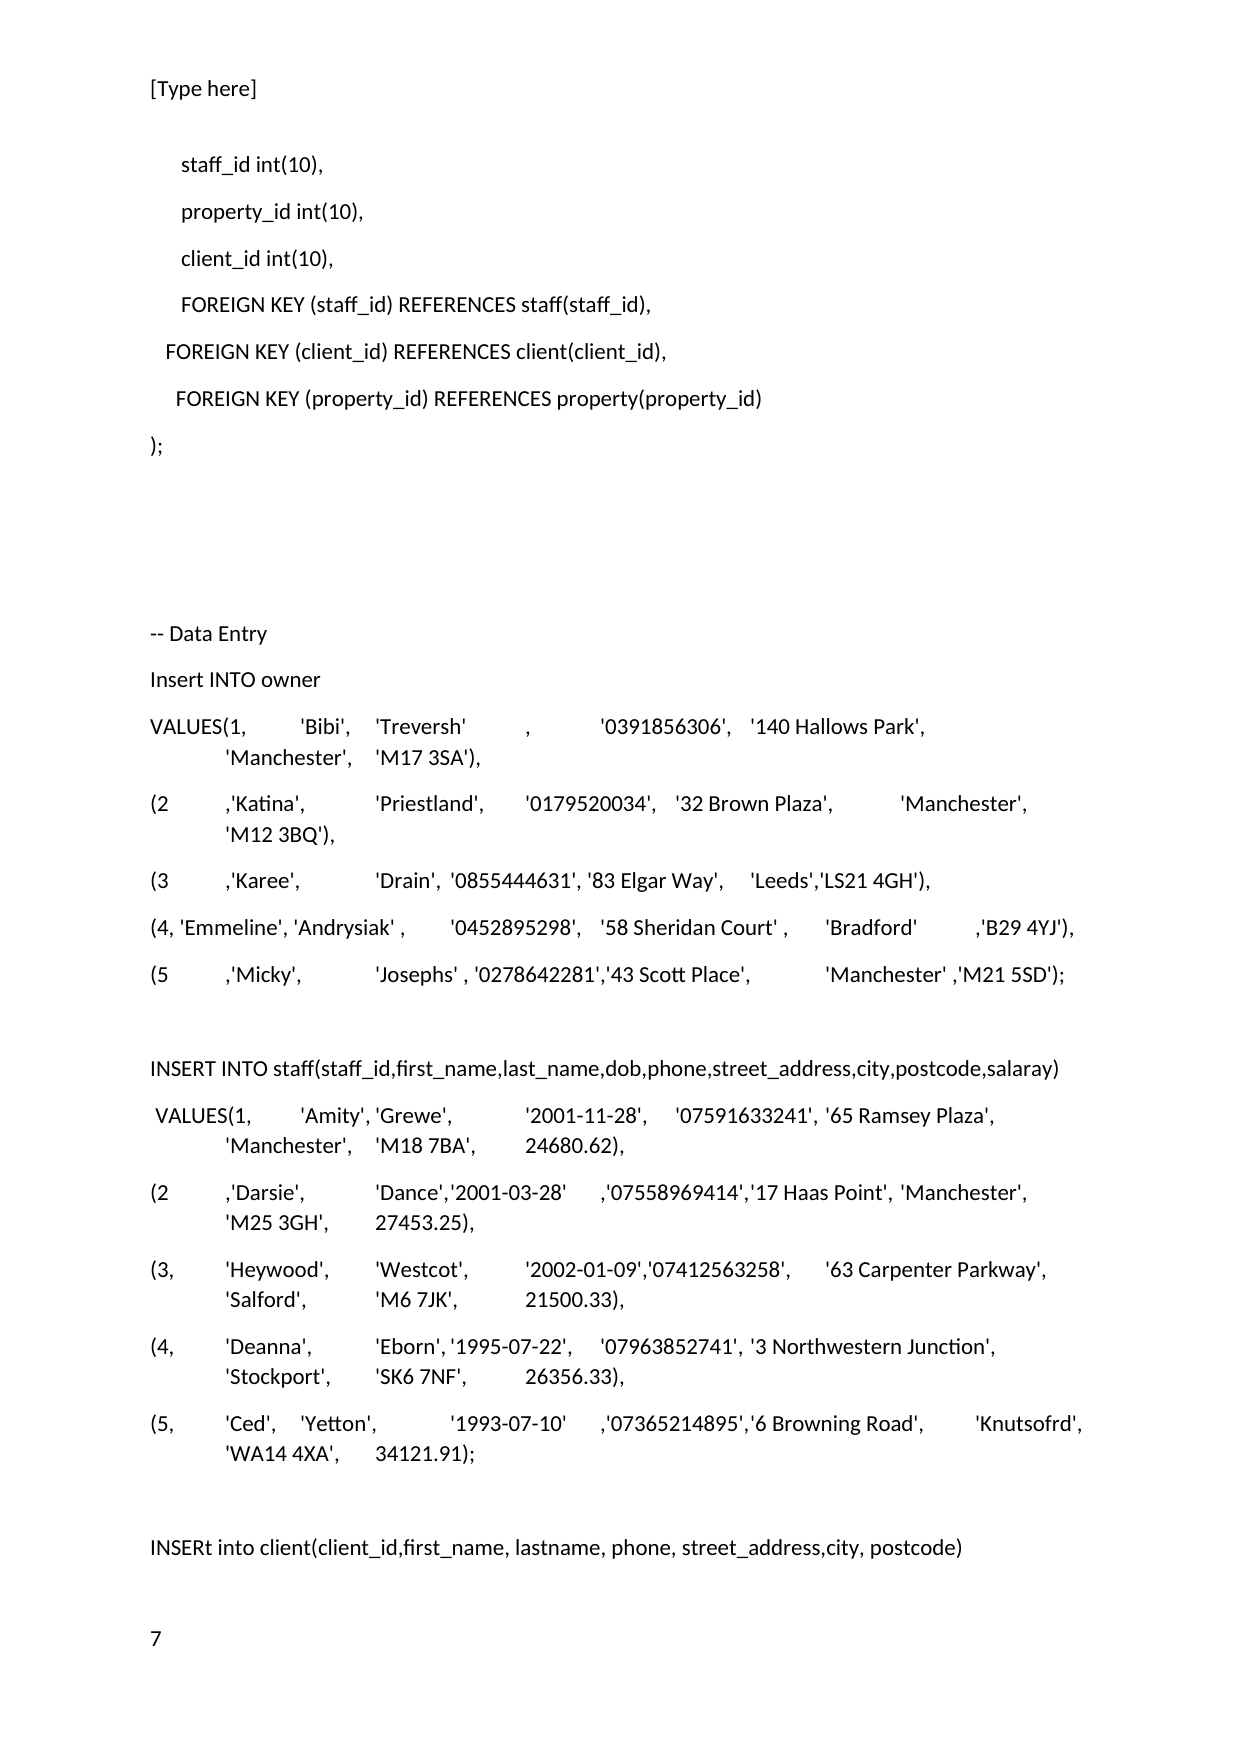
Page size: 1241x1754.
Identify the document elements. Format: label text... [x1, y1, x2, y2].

text (5, 'Ced', 'Yetton', '1993-07-10' ,'07365214895', '6 Browning Road', 'Knutsofrd', 'WA14 4XA', 34121.91); [150, 1409, 1090, 1468]
text FOREIGN KEY (staff_id) REFERENCES staff(staff_id), [150, 291, 1090, 319]
text client_id int(10), [150, 244, 1090, 272]
text (3, 'Heywood', 'Westcot', '2002-01-09','07412563258', '63 Carpenter Parkway', 'Salford', 'M6 7JK', 21500.33), [150, 1255, 1090, 1313]
text (2 ,'Katina', 'Priestland', '0179520034', '32 Brown Plaza', 'Manchester', 'M12 3BQ'), [150, 789, 1090, 848]
text (3 ,'Karee', 'Drain', '0855444631', '83 Elgar Way', 'Leeds','LS21 4GH'), [150, 867, 1090, 895]
text (2 ,'Darsie', 'Dance', '2001-03-28' ,'07558969414', '17 Haas Point', 'Manchester', 'M25 3GH', 27453.25), [150, 1178, 1090, 1236]
text FOREIGN KEY (client_id) REFERENCES client(client_id), [150, 337, 1090, 366]
text ); [150, 431, 1090, 459]
text -- Data Entry [150, 619, 1090, 647]
text staff_id int(10), [150, 150, 1090, 178]
text (5 ,'Micky', 'Josephs' , '0278642281','43 Scott Place', 'Manchester' ,'M21 5SD'); [150, 960, 1090, 988]
text (4, 'Deanna', 'Eborn', '1995-07-22', '07963852741', '3 Northwestern Junction', 'Stockport', 'SK6 7NF', 26356.33), [150, 1332, 1090, 1391]
text (4, 'Emmeline', 'Andrysiak' , '0452895298', '58 Sheridan Court' , 'Bradford' ,'B29 4YJ'), [150, 913, 1090, 942]
text property_id int(10), [150, 197, 1090, 225]
text Insert INTO owner [150, 666, 1090, 694]
text INSERT INTO staff(staff_id,first_name,last_name,dob,phone,street_address,city,postcode,salaray) [150, 1054, 1090, 1082]
text FOREIGN KEY (property_id) REFERENCES property(property_id) [150, 384, 1090, 412]
text VALUES(1, 'Amity', 'Grewe', '2001-11-28', '07591633241', '65 Ramsey Plaza', 'Manchester', 'M18 7BA', 24680.62), [150, 1101, 1090, 1159]
text INSERt into client(client_id,first_name, lastname, phone, street_address,city, postcode) [150, 1533, 1090, 1561]
text VALUES(1, 'Bibi', 'Treversh' , '0391856306', '140 Hallows Park', 'Manchester', 'M17 3SA'), [150, 712, 1090, 771]
